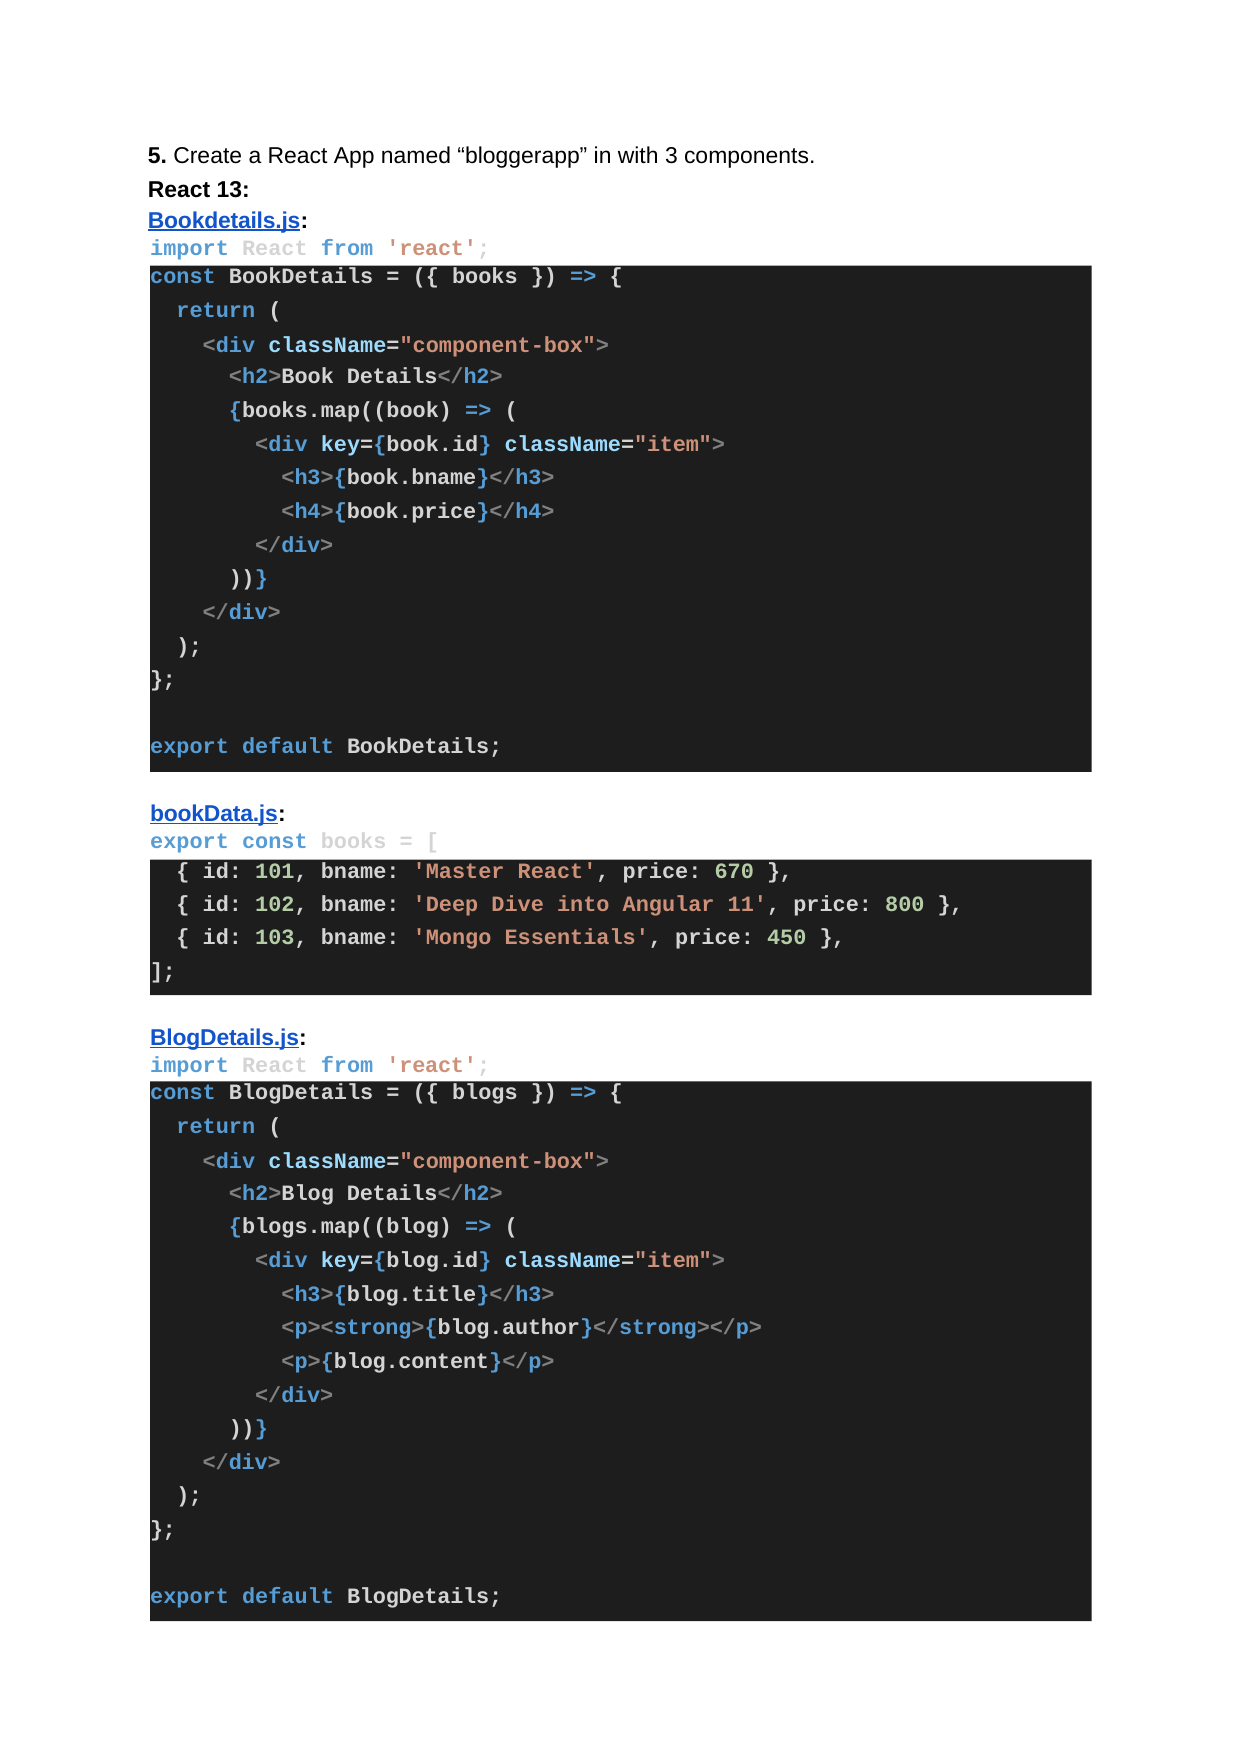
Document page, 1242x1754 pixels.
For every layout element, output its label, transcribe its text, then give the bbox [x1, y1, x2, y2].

text export const books = [ [150, 831, 1094, 855]
text React 13: Bookdetails.js: [148, 176, 410, 233]
text BlogDetails.js: [150, 1024, 1094, 1050]
text import React from 'react'; [150, 237, 1094, 262]
text bookData.js: [150, 800, 1094, 827]
text 5. Create a React App named “bloggerapp” in with 3 components. [148, 142, 1094, 168]
text import React from 'react'; [150, 1054, 1094, 1079]
